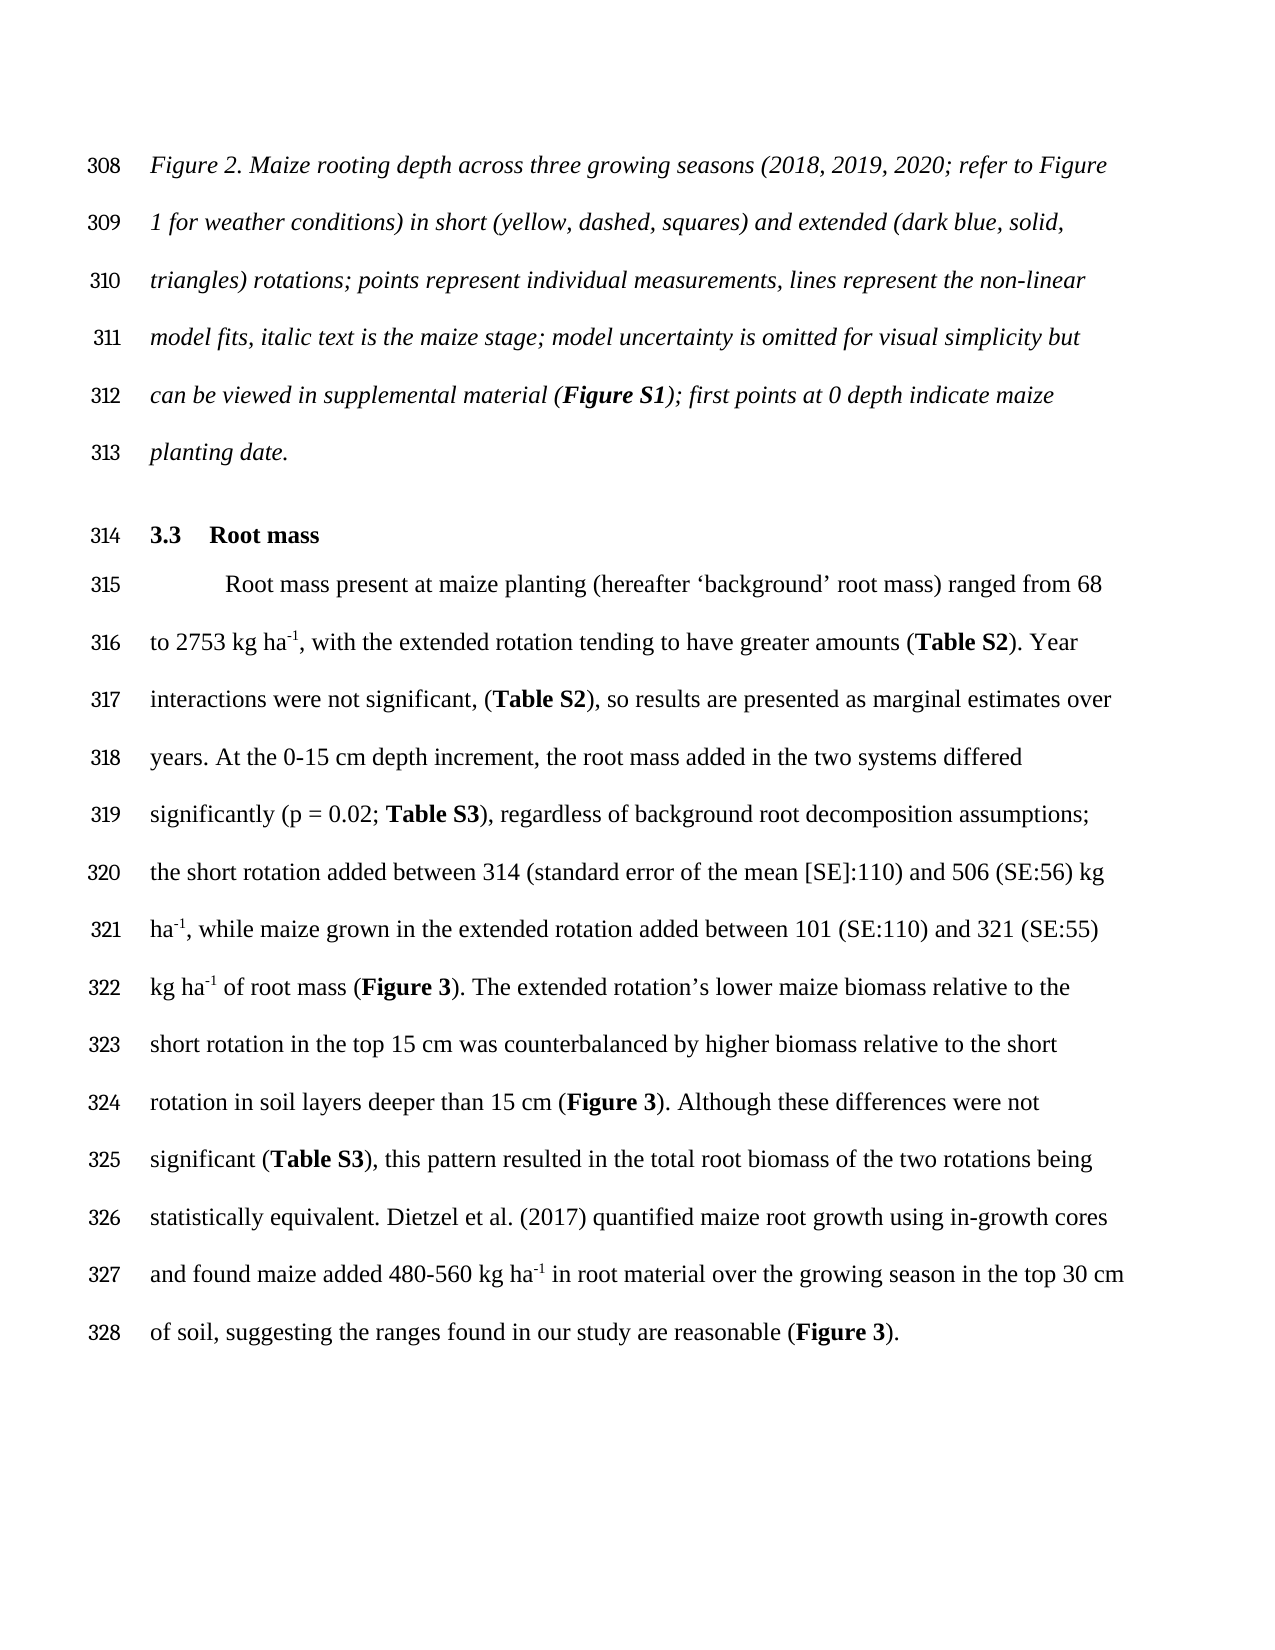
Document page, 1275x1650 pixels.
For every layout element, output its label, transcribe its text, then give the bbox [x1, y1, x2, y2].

text Root mass present at maize planting (hereafter ‘background’ root mass) ranged from 68 to 2753 kg ha-1, with the extended rotation tending to have greater amounts (Table S2). Year interactions were not significant, (Table S2), so results are presented as marginal estimates over years. At the 0-15 cm depth increment, the root mass added in the two systems differed significantly (p = 0.02; Table S3), regardless of background root decomposition assumptions; the short rotation added between 314 (standard error of the mean [SE]:110) and 506 (SE:56) kg ha-1, while maize grown in the extended rotation added between 101 (SE:110) and 321 (SE:55) kg ha-1 of root mass (Figure 3). The extended rotation’s lower maize biomass relative to the short rotation in the top 15 cm was counterbalanced by higher biomass relative to the short rotation in soil layers deeper than 15 cm (Figure 3). Although these differences were not significant (Table S3), this pattern resulted in the total root biomass of the two rotations being statistically equivalent. Dietzel et al. (2017) quantified maize root growth using in-growth cores and found maize added 480-560 kg ha-1 in root material over the growing season in the top 30 cm of soil, suggesting the ranges found in our study are reasonable (Figure 3). [150, 569, 1125, 1346]
text Figure 2. Maize rooting depth across three growing seasons (2018, 2019, 2020; refer to Figure 1 for weather conditions) in short (yellow, dashed, squares) and extended (dark blue, solid, triangles) rotations; points represent individual measurements, lines represent the non-linear model fits, italic text is the maize stage; model uncertainty is omitted for visual simplicity but can be viewed in supplemental material (Figure S1); first points at 0 depth indicate maize planting date. [150, 150, 1125, 466]
subtitle Root mass [150, 520, 1125, 549]
